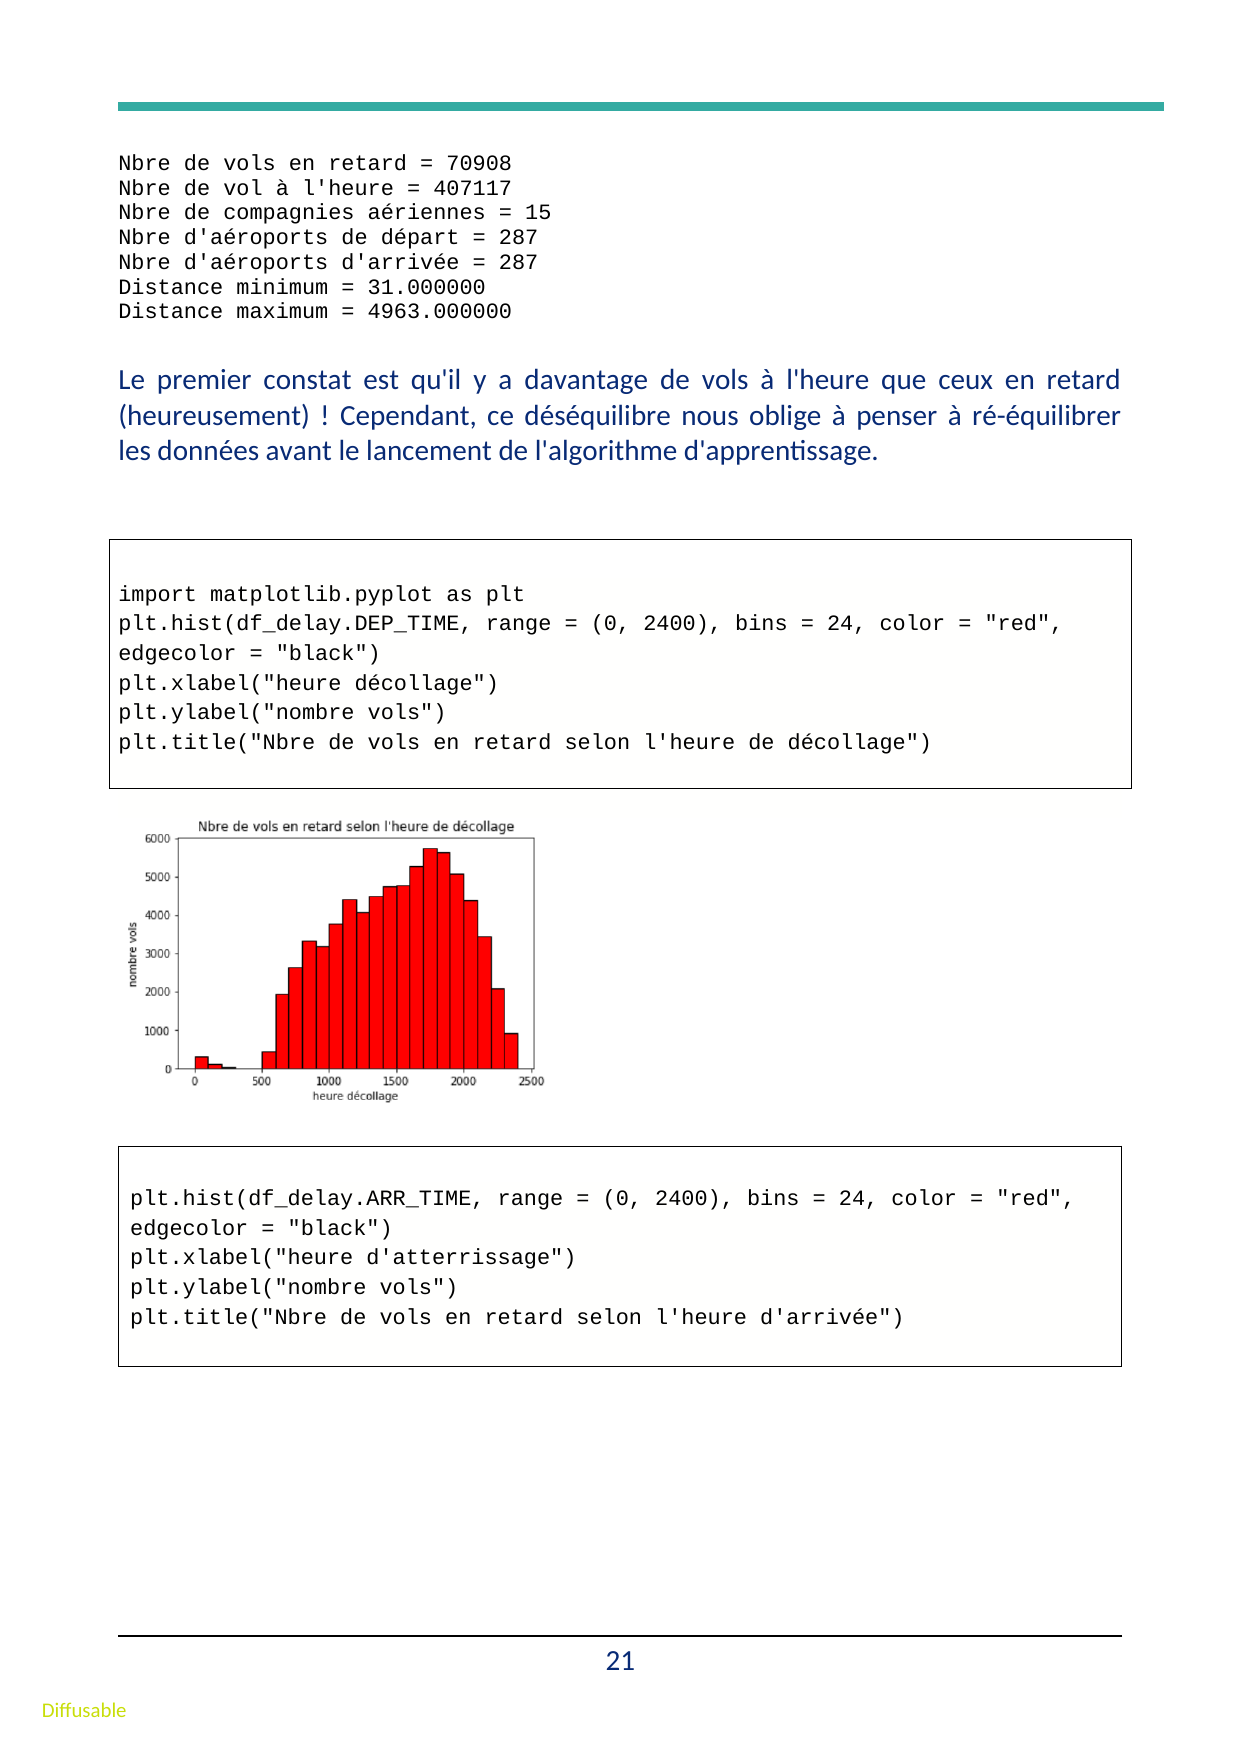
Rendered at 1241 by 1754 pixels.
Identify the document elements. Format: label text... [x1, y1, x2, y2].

text Nbre d'aéroports d'arrivée = 287 [118, 251, 1122, 276]
text plt.title("Nbre de vols en retard selon l'heure de décollage") [118, 726, 1122, 753]
text Nbre de vols en retard = 70908 [118, 152, 1122, 177]
text Nbre d'aéroports de départ = 287 [118, 226, 1122, 251]
text plt.ylabel("nombre vols") [118, 697, 1122, 726]
picture [118, 818, 555, 1110]
text Distance minimum = 31.000000 [118, 276, 1122, 301]
text Nbre de vol à l'heure = 407117 [118, 177, 1122, 201]
table_header plt.hist(df_delay.ARR_TIME, range = (0, 2400), bins = 24, color = "red", edgecolor = "black") plt.xlabel("heure d'atterrissage") plt.ylabel("nombre vols") plt.title("Nbre de vols en retard selon l'heure d'arrivée") [119, 1147, 1121, 1366]
text plt.xlabel("heure décollage") [118, 667, 1122, 697]
text import matplotlib.pyplot as plt [118, 578, 1122, 608]
text edgecolor = "black") [118, 637, 1122, 667]
text Distance maximum = 4963.000000 [118, 301, 1122, 325]
text plt.hist(df_delay.DEP_TIME, range = (0, 2400), bins = 24, color = "red", [118, 608, 1122, 637]
text Le premier constat est qu'il y a davantage de vols à l'heure que ceux en retard (heureusement) ! Cependant, ce déséquilibre nous oblige à penser à ré-équilibrer les données avant le lancement de l'algorithme d'apprentissage. [118, 361, 1122, 468]
text Nbre de compagnies aériennes = 15 [118, 201, 1122, 226]
